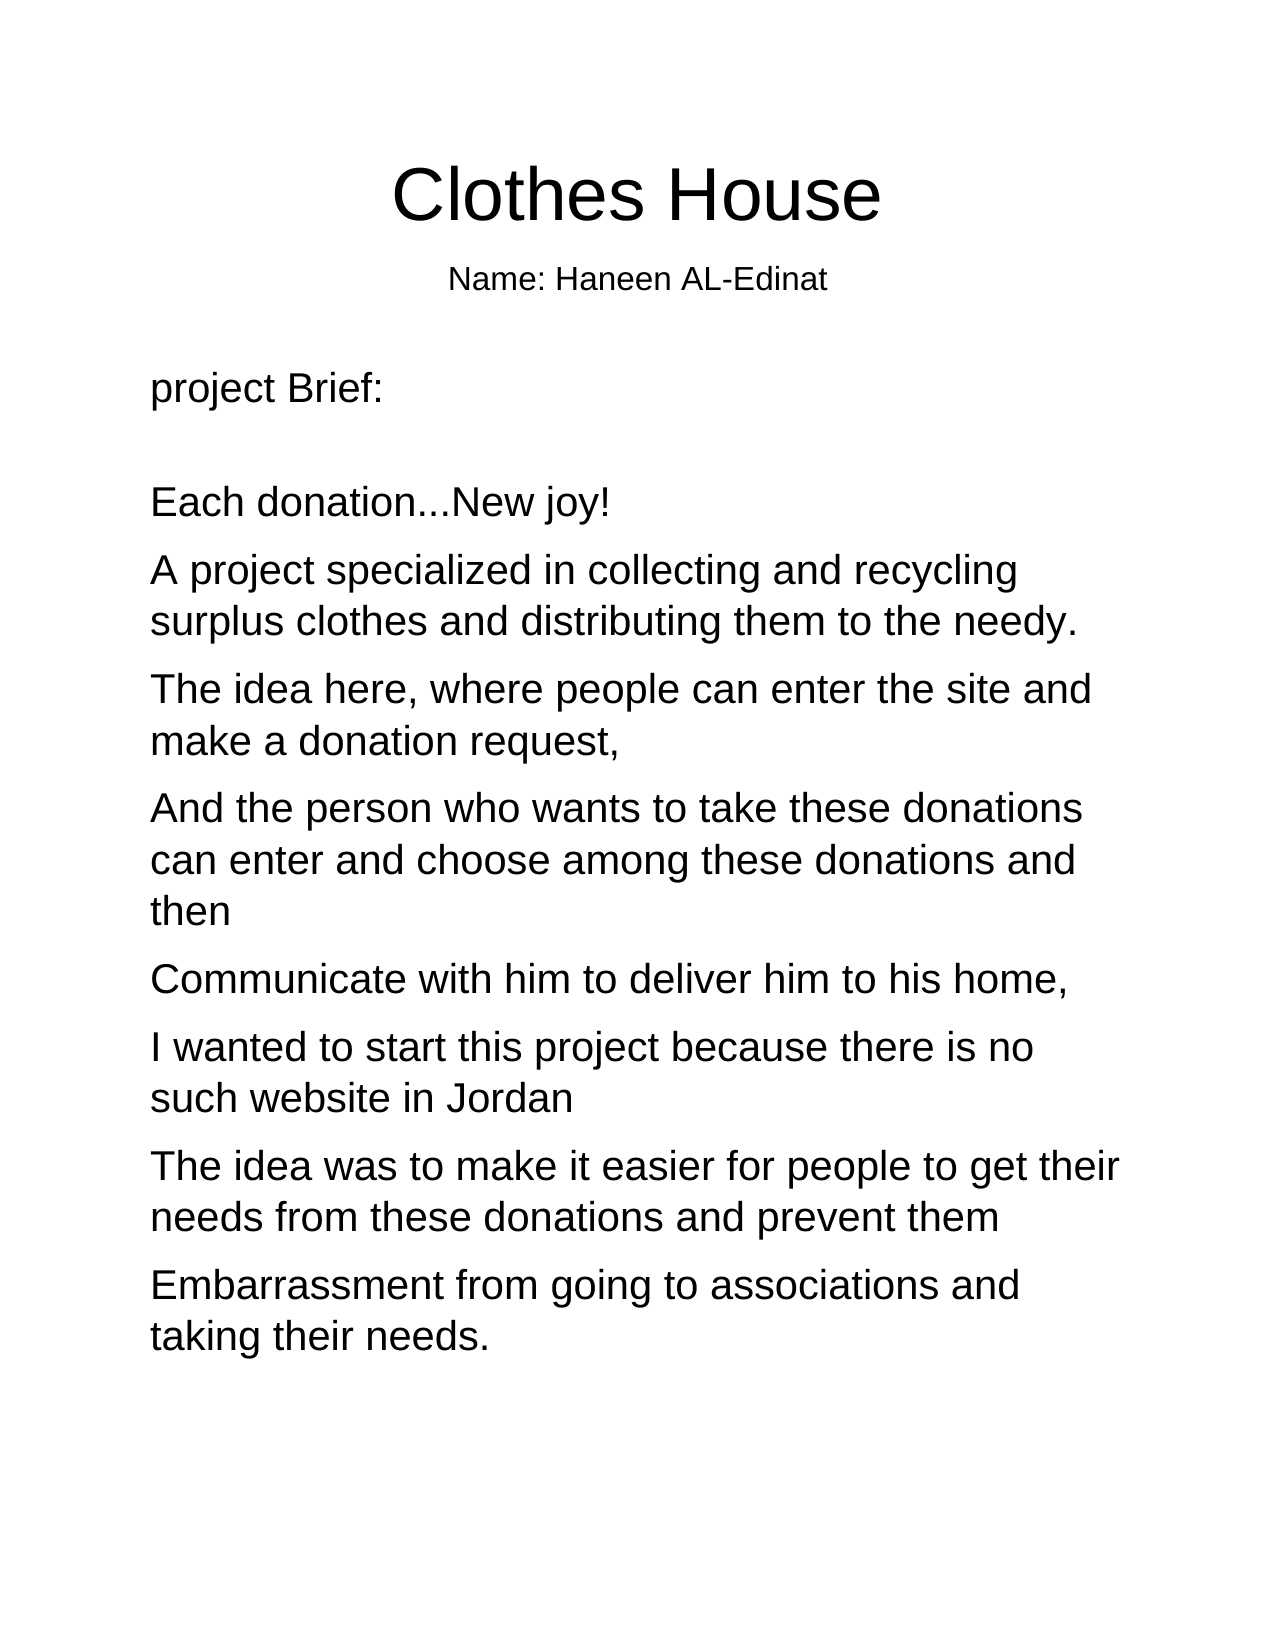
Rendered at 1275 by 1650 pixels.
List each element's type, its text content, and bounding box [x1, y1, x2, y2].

text Each donation...New joy! [150, 478, 1125, 526]
text Clothes House [150, 150, 1125, 236]
text The idea was to make it easier for people to get their needs from these donations and prevent them [150, 1141, 1125, 1241]
text Name: Haneen AL-Edinat [150, 259, 1125, 297]
text A project specialized in collecting and recycling surplus clothes and distributing them to the needy. [150, 546, 1125, 645]
text Embarrassment from going to associations and taking their needs. [150, 1261, 1125, 1360]
text project Brief: [150, 363, 1125, 411]
text I wanted to start this project because there is no such website in Jordan [150, 1022, 1125, 1121]
text Communicate with him to deliver him to his home, [150, 954, 1125, 1002]
text The idea here, where people can enter the site and make a donation request, [150, 665, 1125, 764]
text And the person who wants to take these donations can enter and choose among these donations and then [150, 784, 1125, 934]
